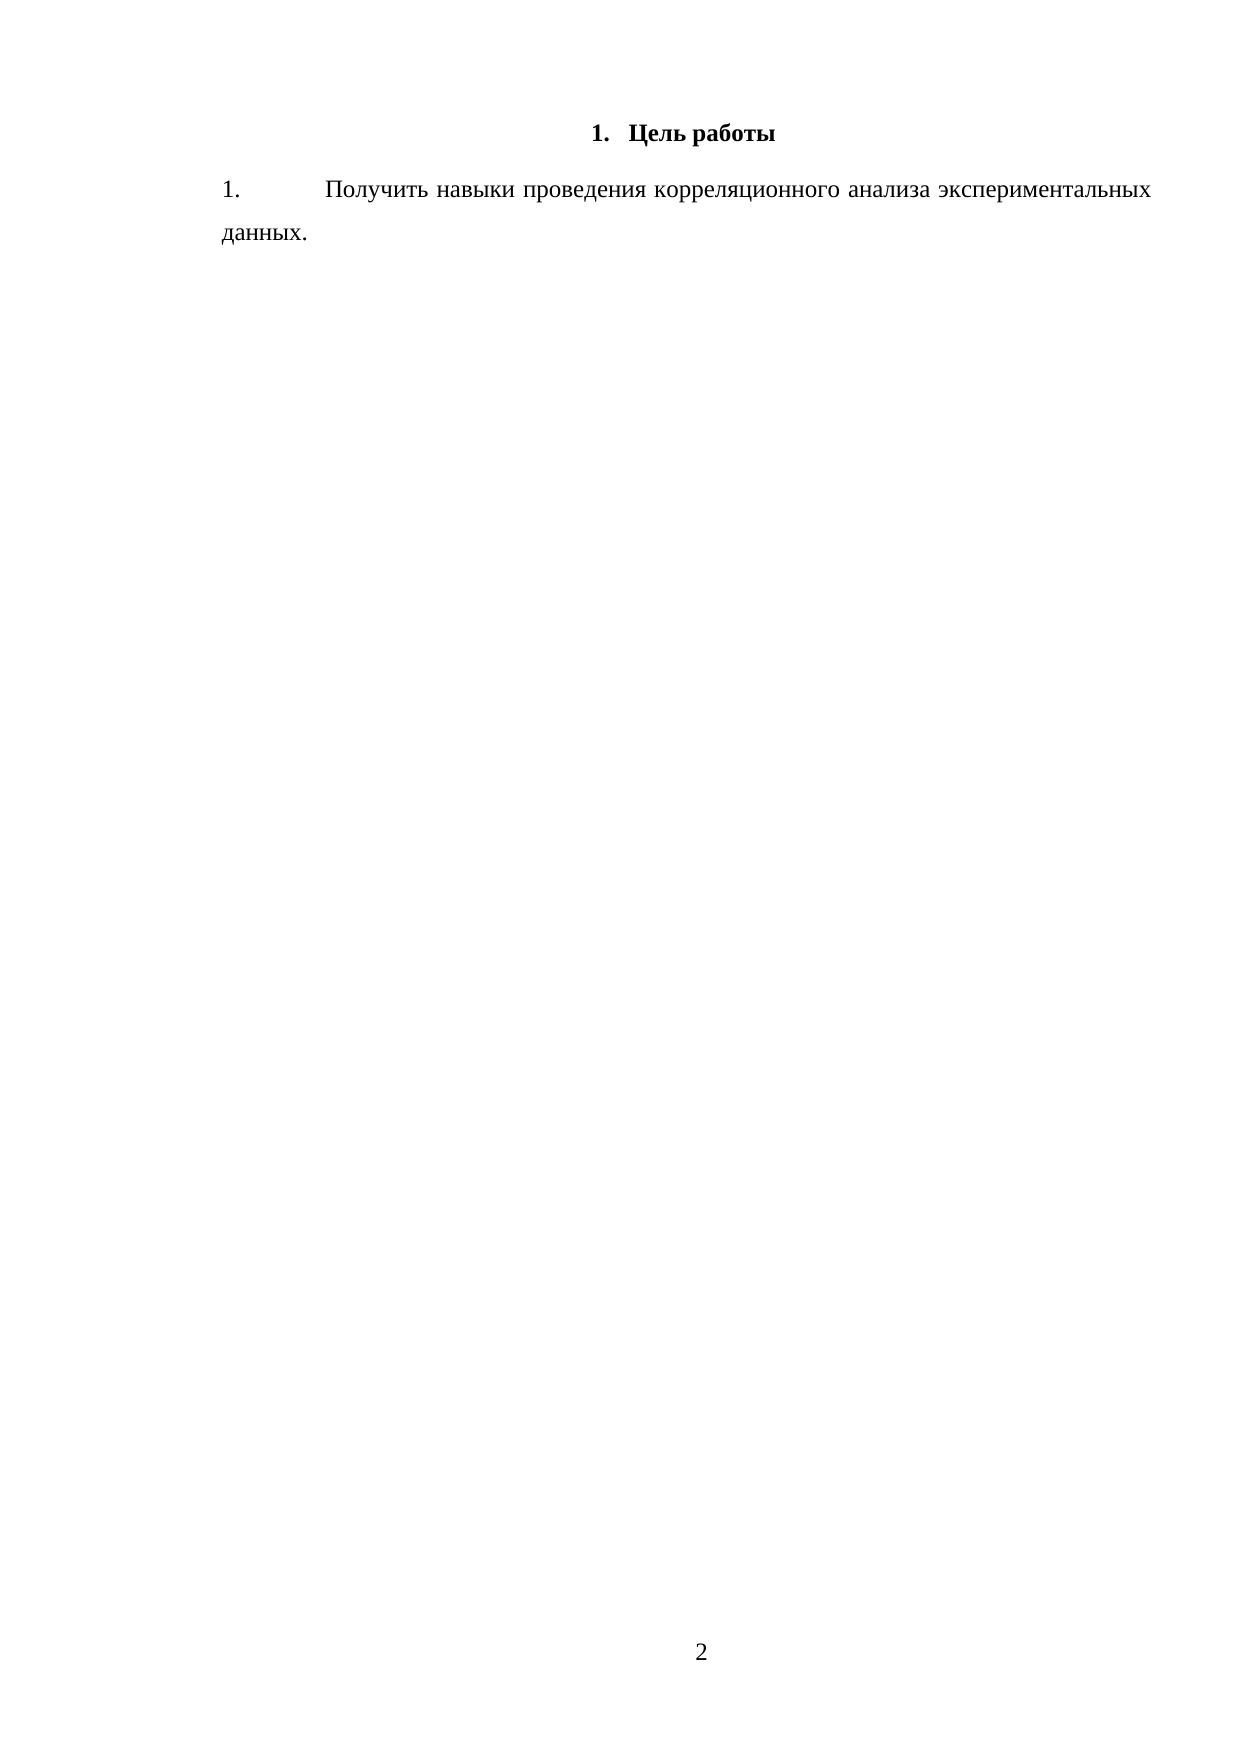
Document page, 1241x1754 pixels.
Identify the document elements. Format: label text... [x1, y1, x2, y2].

subtitle Цель работы [215, 118, 1152, 147]
list 1. Получить навыки проведения корреляционного анализа экспериментальных данных. [222, 174, 1152, 246]
